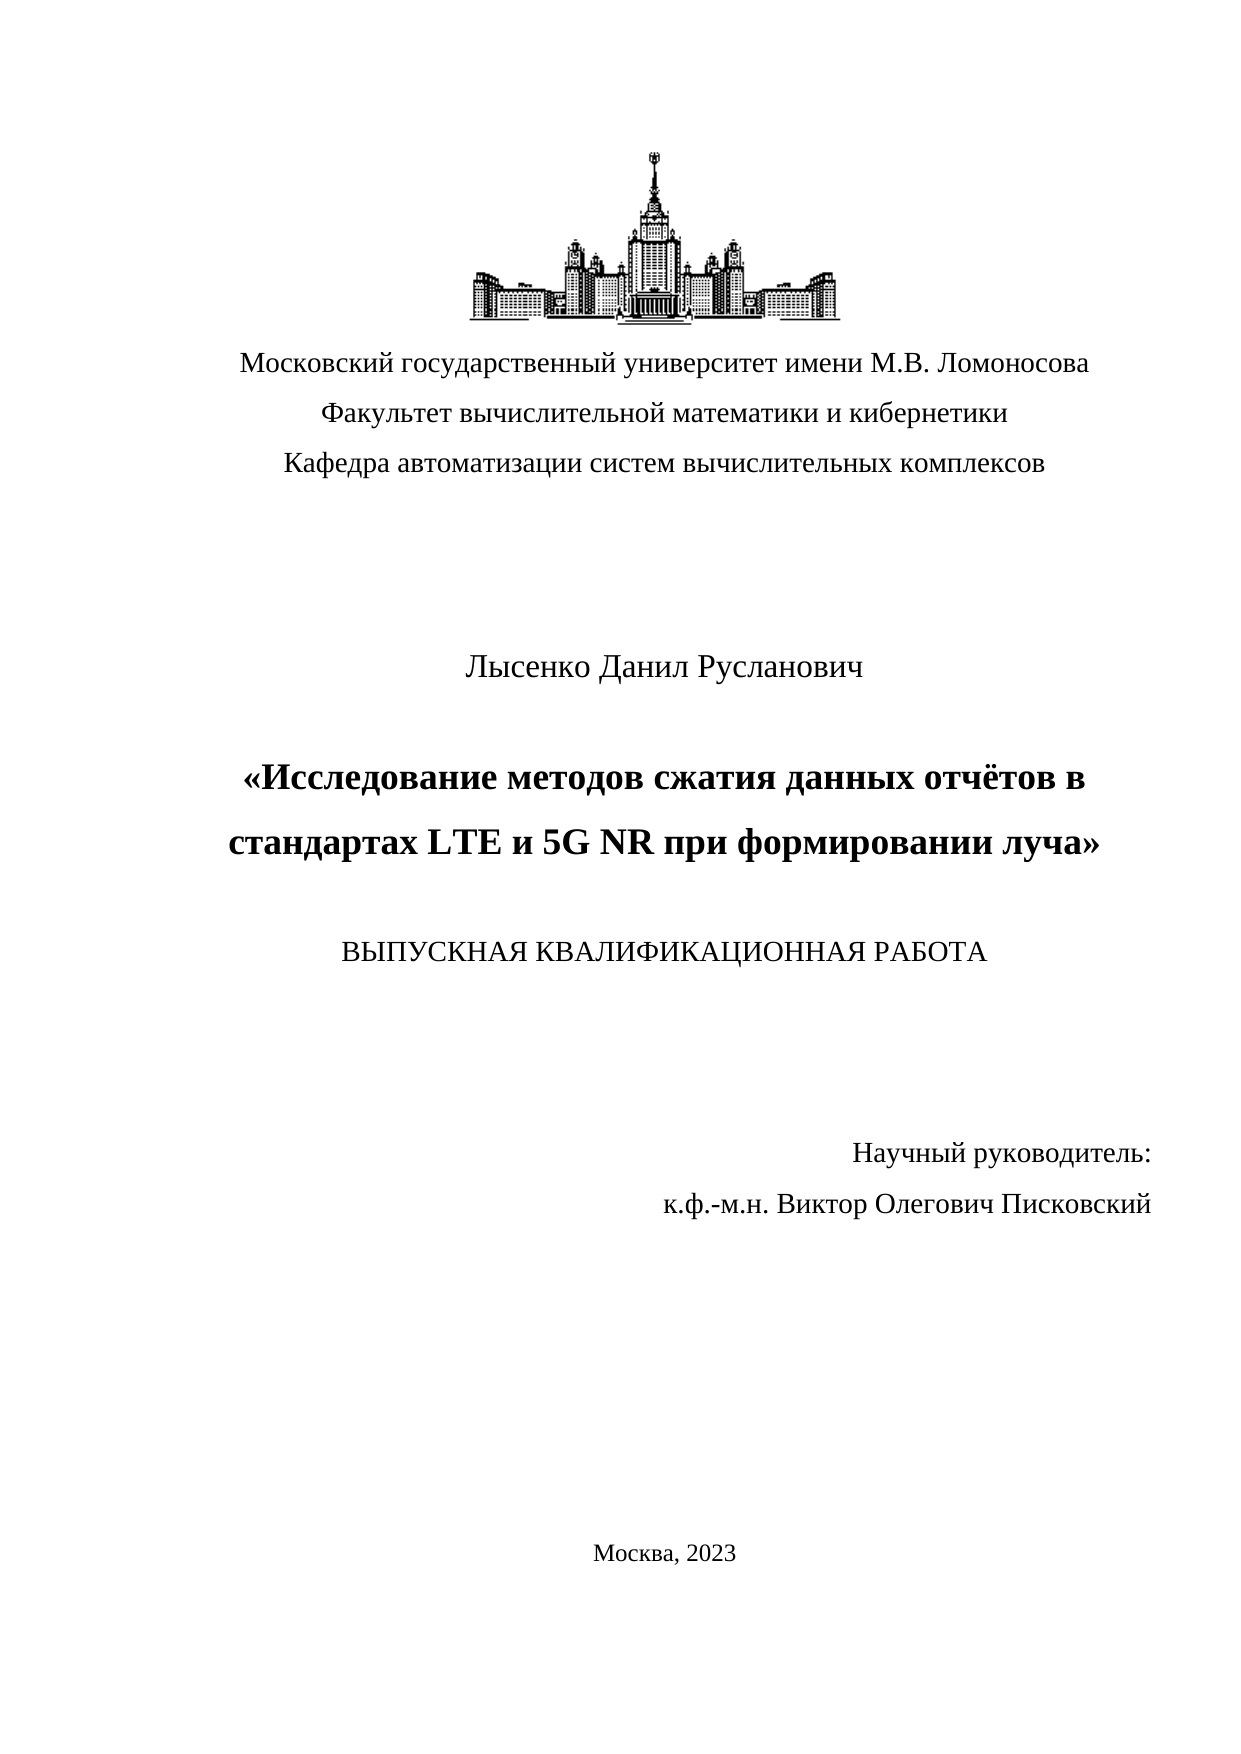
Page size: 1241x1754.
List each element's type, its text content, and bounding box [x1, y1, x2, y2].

text Московский государственный университет имени М.В. Ломоносова [177, 345, 1152, 378]
text Факультет вычислительной математики и кибернетики [177, 395, 1152, 429]
text Научный руководитель: [177, 1135, 1152, 1169]
text Лысенко Данил Русланович [177, 647, 1152, 685]
text Кафедра автоматизации систем вычислительных комплексов [177, 445, 1152, 479]
text ВЫПУСКНАЯ КВАЛИФИКАЦИОННАЯ РАБОТА [177, 934, 1152, 968]
text Москва, 2023 [177, 1538, 1152, 1567]
picture [469, 118, 860, 328]
text к.ф.-м.н. Виктор Олегович Писковский [177, 1186, 1152, 1219]
text «Исследование методов сжатия данных отчётов в стандартах LTE и 5G NR при формировании луча» [177, 754, 1152, 862]
